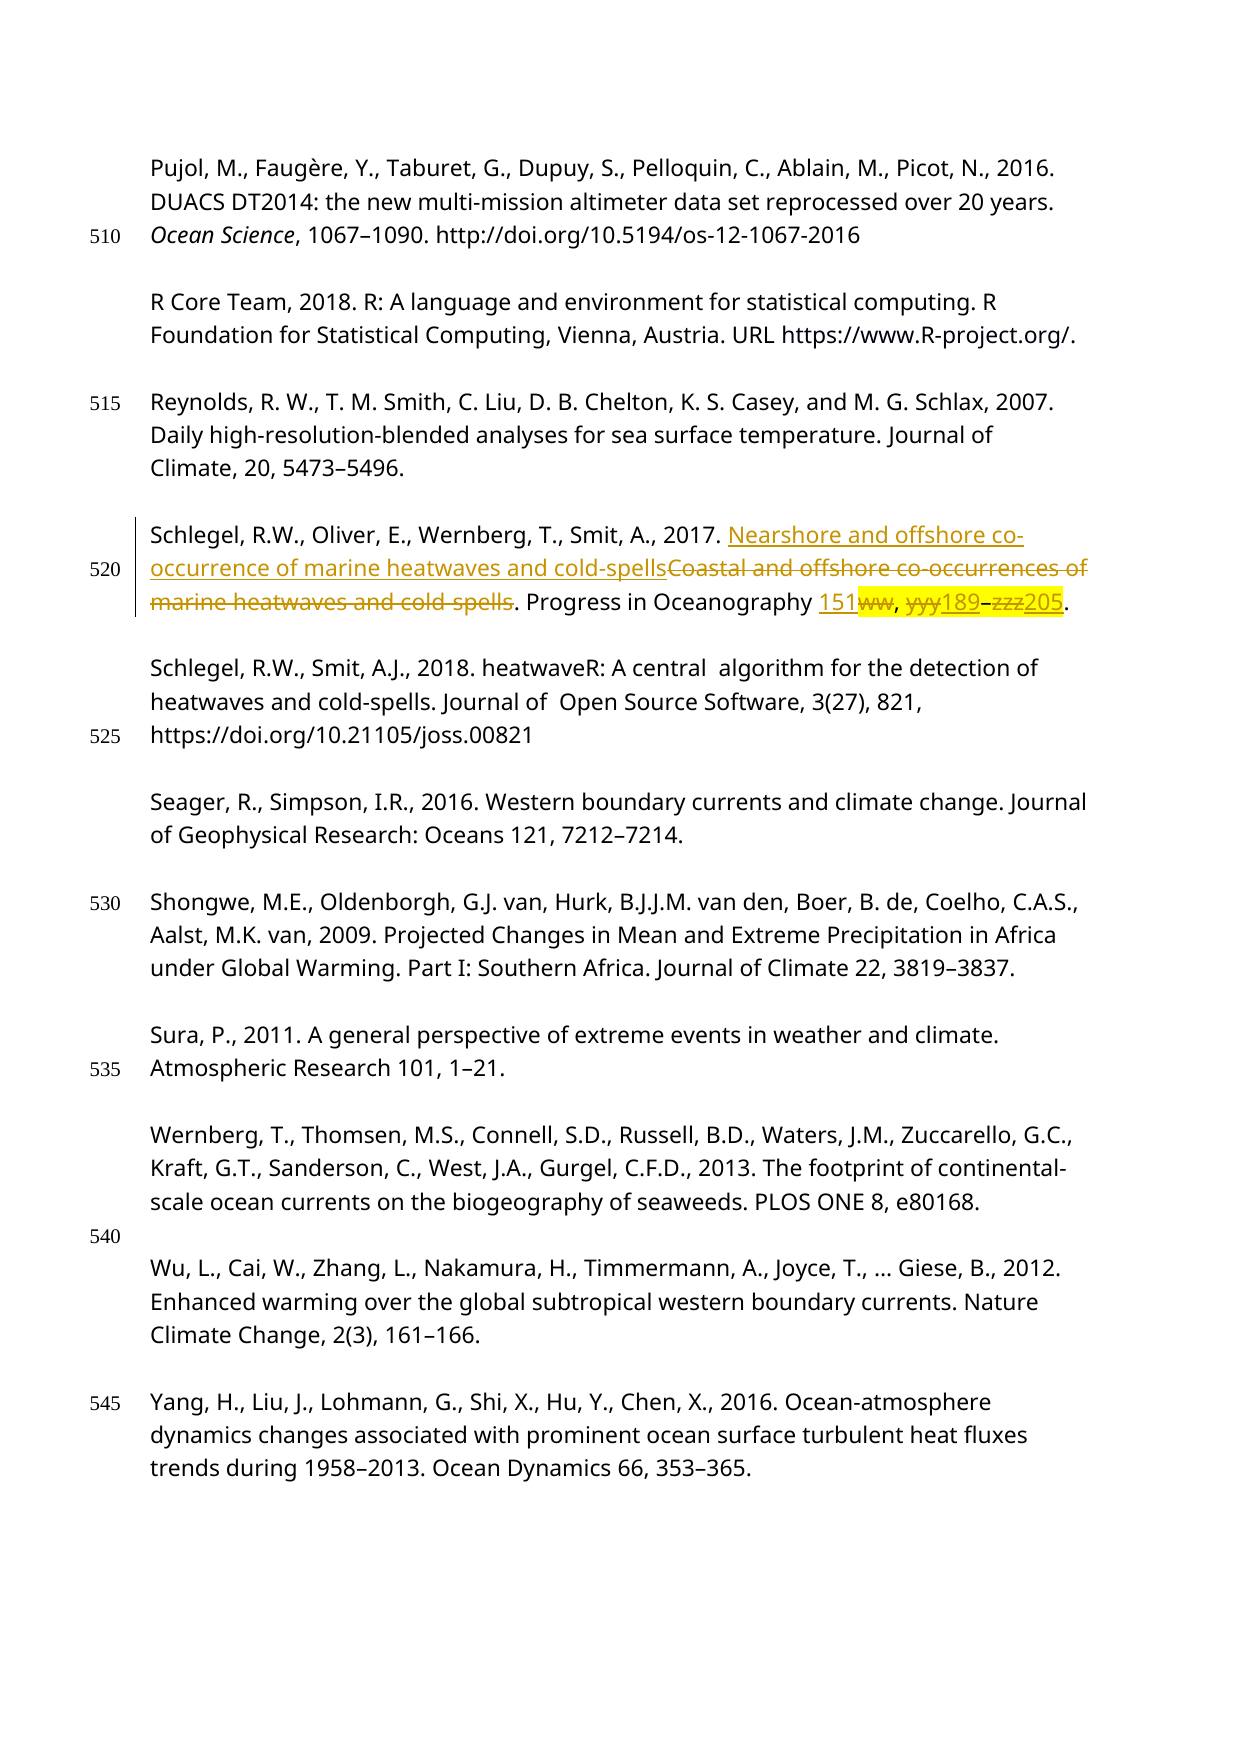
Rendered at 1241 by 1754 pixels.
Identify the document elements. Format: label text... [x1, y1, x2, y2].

text Seager, R., Simpson, I.R., 2016. Western boundary currents and climate change. Journal of Geophysical Research: Oceans 121, 7212–7214. [150, 783, 1090, 850]
text Yang, H., Liu, J., Lohmann, G., Shi, X., Hu, Y., Chen, X., 2016. Ocean-atmosphere dynamics changes associated with prominent ocean surface turbulent heat fluxes trends during 1958–2013. Ocean Dynamics 66, 353–365. [150, 1383, 1090, 1483]
text Schlegel, R.W., Smit, A.J., 2018. heatwaveR: A central algorithm for the detection of heatwaves and cold-spells. Journal of Open Source Software, 3(27), 821, https://doi.org/10.21105/joss.00821 [150, 650, 1090, 750]
text Reynolds, R. W., T. M. Smith, C. Liu, D. B. Chelton, K. S. Casey, and M. G. Schlax, 2007. Daily high-resolution-blended analyses for sea surface temperature. Journal of Climate, 20, 5473–5496. [150, 383, 1090, 483]
text R Core Team, 2018. R: A language and environment for statistical computing. R Foundation for Statistical Computing, Vienna, Austria. URL https://www.R-project.org/. [150, 283, 1090, 350]
text Sura, P., 2011. A general perspective of extreme events in weather and climate. Atmospheric Research 101, 1–21. [150, 1017, 1090, 1083]
text Wernberg, T., Thomsen, M.S., Connell, S.D., Russell, B.D., Waters, J.M., Zuccarello, G.C., Kraft, G.T., Sanderson, C., West, J.A., Gurgel, C.F.D., 2013. The footprint of continental-scale ocean currents on the biogeography of seaweeds. PLOS ONE 8, e80168. [150, 1117, 1090, 1217]
text ﻿Wu, L., Cai, W., Zhang, L., Nakamura, H., Timmermann, A., Joyce, T., … Giese, B., 2012. Enhanced warming over the global subtropical western boundary currents. Nature Climate Change, 2(3), 161–166. [150, 1250, 1090, 1350]
text Pujol, M., Faugère, Y., Taburet, G., Dupuy, S., Pelloquin, C., Ablain, M., Picot, N., 2016. DUACS DT2014: the new multi-mission altimeter data set reprocessed over 20 years. Ocean Science, 1067–1090. http://doi.org/10.5194/os-12-1067-2016 [150, 150, 1090, 250]
text Schlegel, R.W., Oliver, E., Wernberg, T., Smit, A., 2017. . Progress in Oceanography , –. [150, 517, 1090, 617]
text Shongwe, M.E., Oldenborgh, G.J. van, Hurk, B.J.J.M. van den, Boer, B. de, Coelho, C.A.S., Aalst, M.K. van, 2009. Projected Changes in Mean and Extreme Precipitation in Africa under Global Warming. Part I: Southern Africa. Journal of Climate 22, 3819–3837. [150, 883, 1090, 983]
